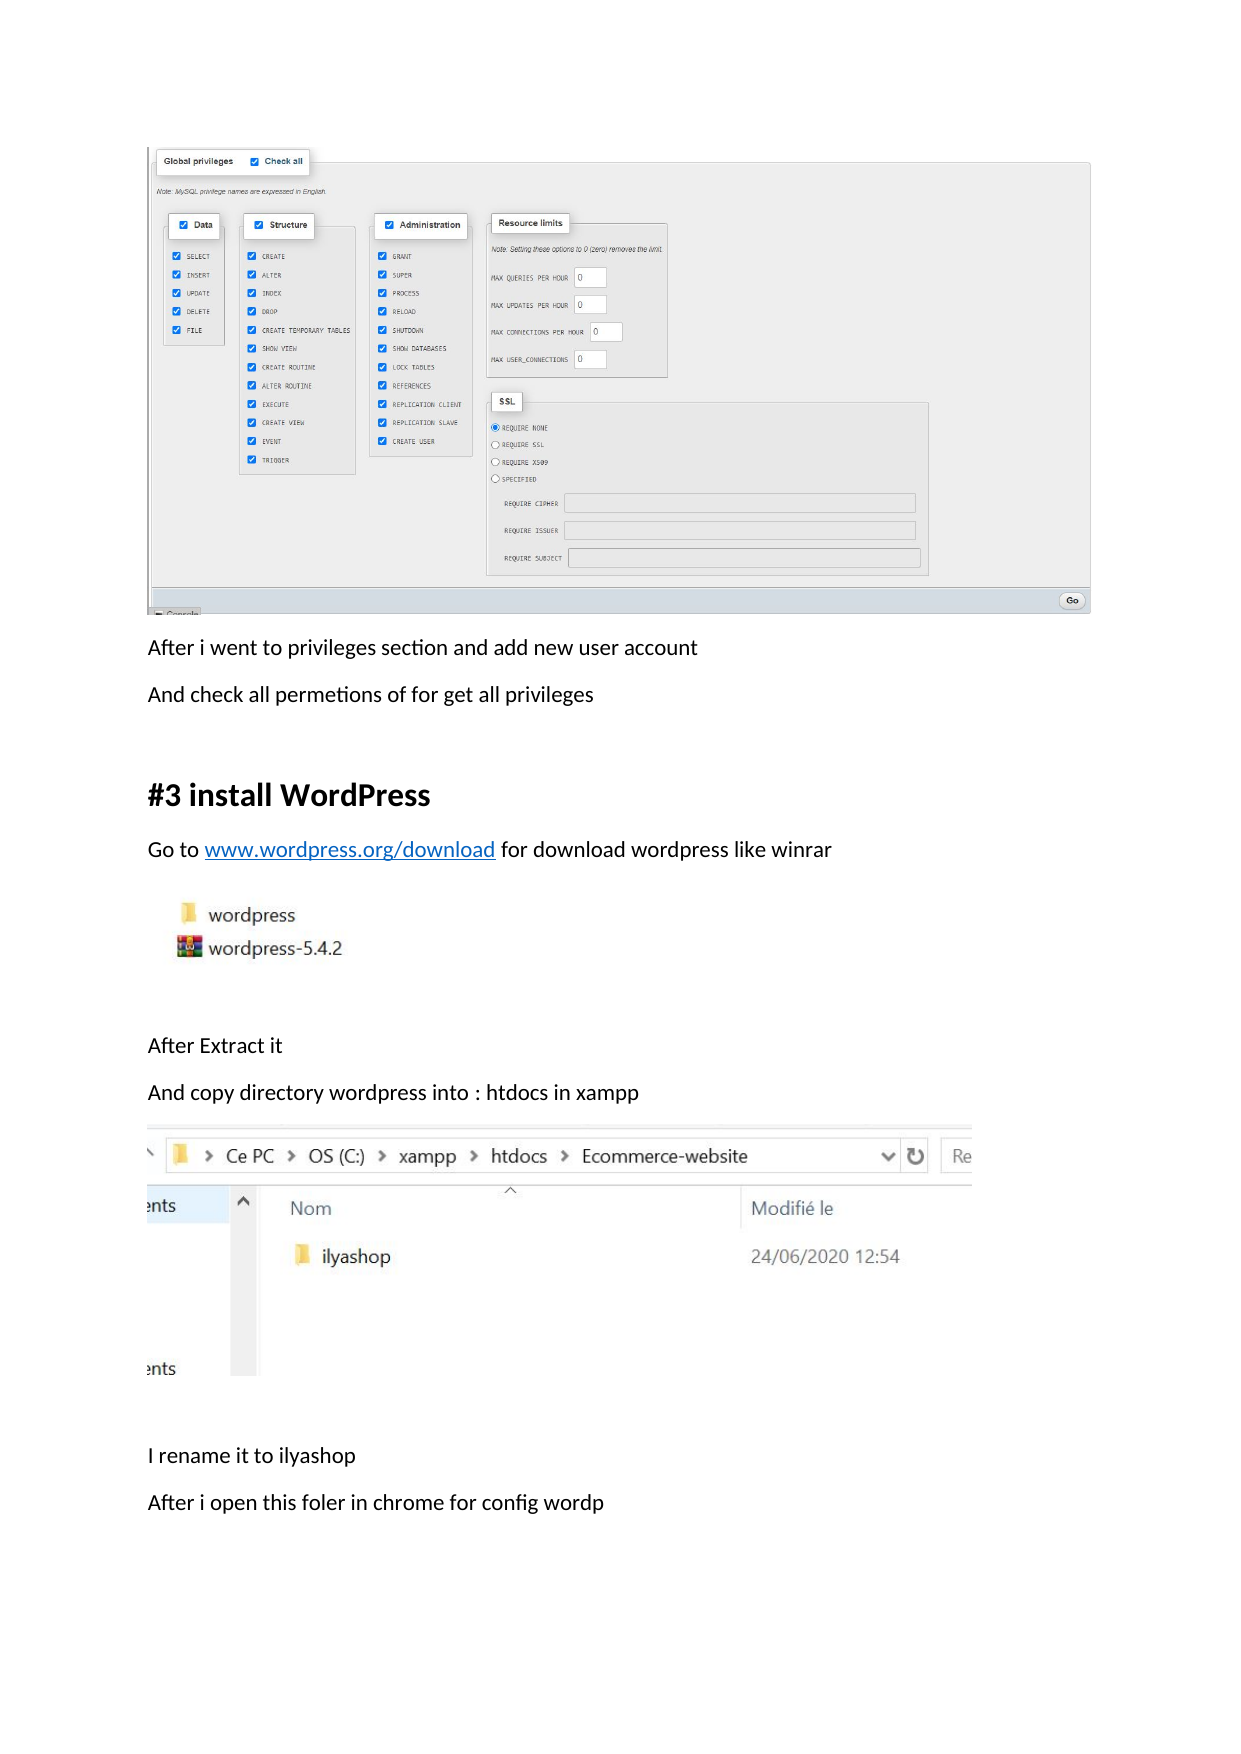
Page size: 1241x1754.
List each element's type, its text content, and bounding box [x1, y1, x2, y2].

text And check all permetions of for get all privileges [148, 680, 1093, 708]
picture [147, 147, 1092, 615]
text #3 install WordPress [148, 774, 1093, 815]
picture [147, 881, 491, 1012]
picture [147, 1124, 972, 1376]
text And copy directory wordpress into : htdocs in xampp [148, 1078, 1093, 1106]
text Go to www.wordpress.org/download for download wordpress like winrar [148, 835, 1093, 863]
text After i went to privileges section and add new user account [148, 633, 1093, 662]
text I rename it to ilyashop [148, 1441, 1093, 1469]
text After Extract it [148, 1031, 1093, 1059]
text After i open this foler in chrome for config wordp [148, 1488, 1093, 1516]
